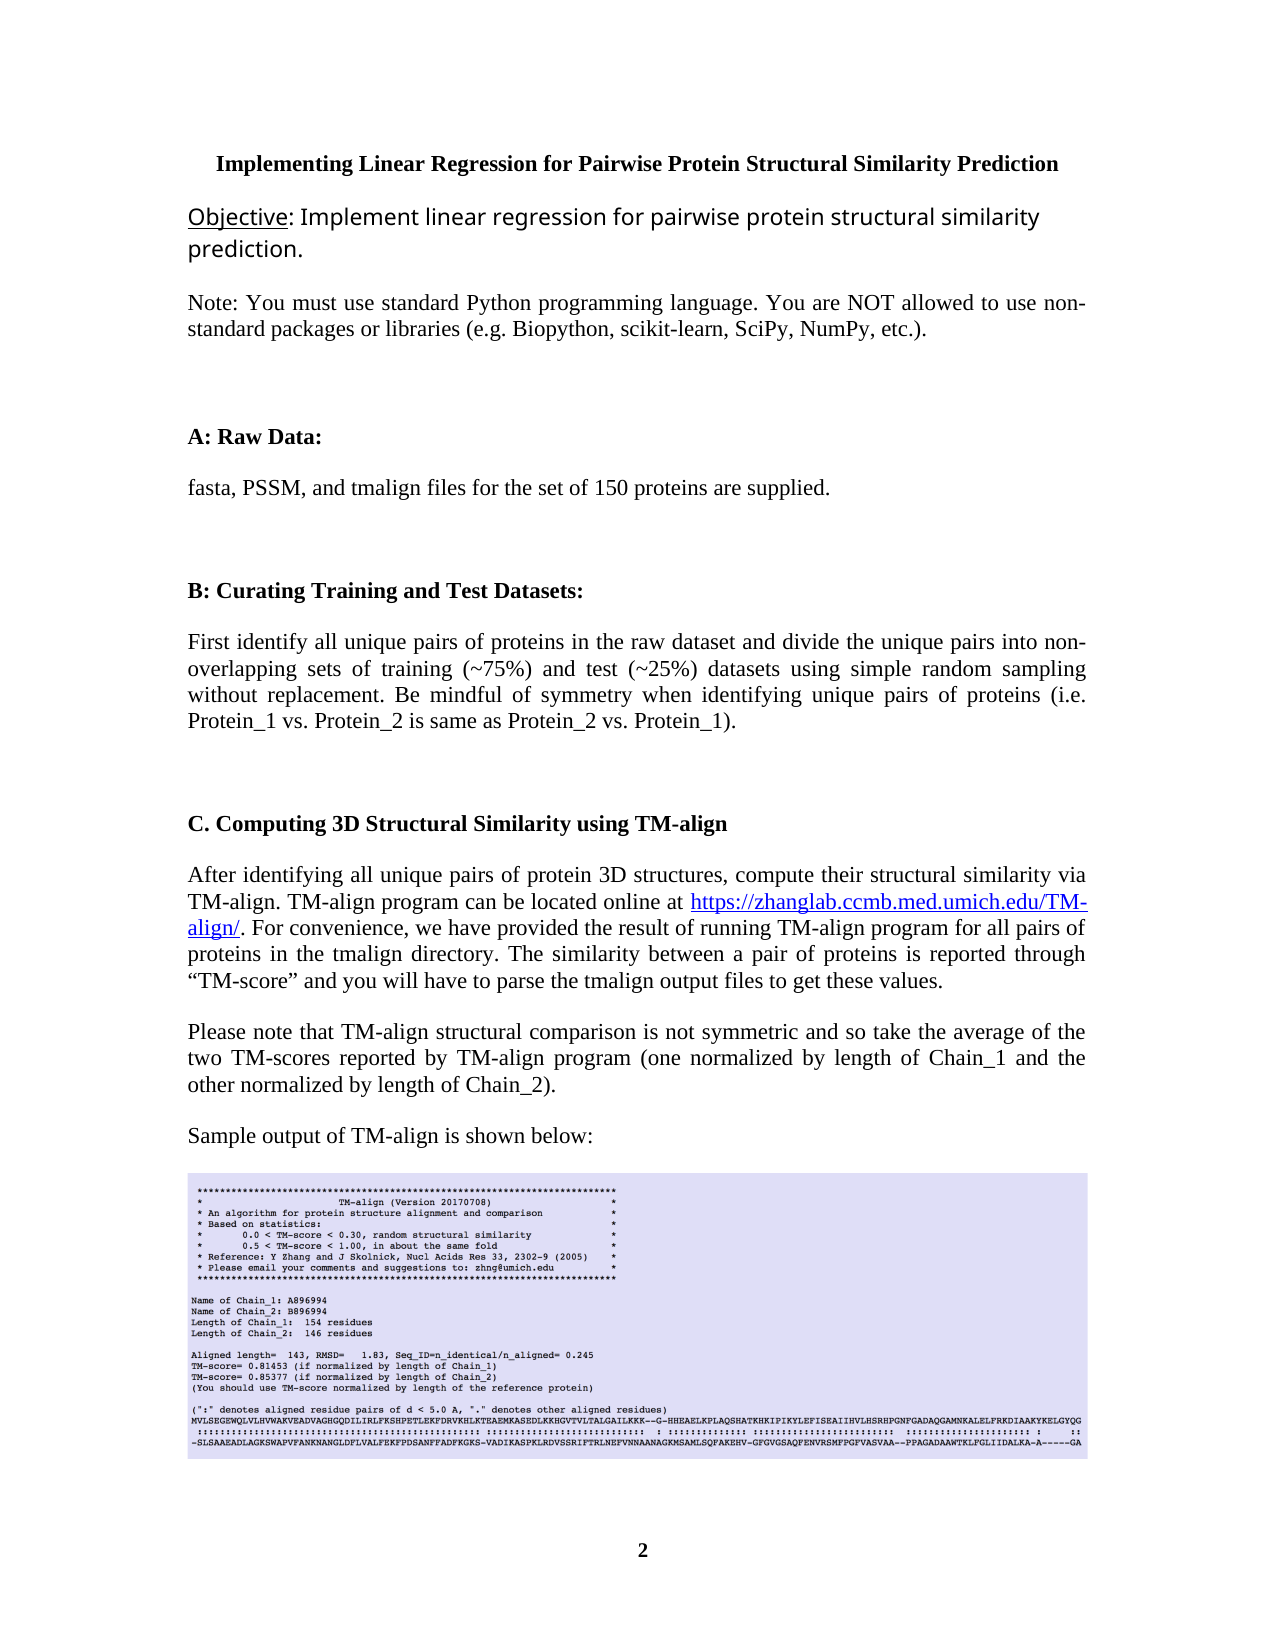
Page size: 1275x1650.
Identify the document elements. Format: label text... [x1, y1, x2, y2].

text Sample output of TM-align is shown below: [187, 1122, 1087, 1148]
text A: Raw Data: [187, 423, 1087, 449]
text After identifying all unique pairs of protein 3D structures, compute their structural similarity via TM-align. TM-align program can be located online at https://zhanglab.ccmb.med.umich.edu/TM-align/. For convenience, we have provided the result of running TM-align program for all pairs of proteins in the tmalign directory. The similarity between a pair of proteins is reported through “TM-score” and you will have to parse the tmalign output files to get these values. [187, 861, 1087, 993]
text B: Curating Training and Test Datasets: [187, 577, 1087, 603]
picture [187, 1173, 1088, 1459]
text Objective: Implement linear regression for pairwise protein structural similarity prediction. [187, 201, 1087, 264]
text First identify all unique pairs of proteins in the raw dataset and divide the unique pairs into non-overlapping sets of training (~75%) and test (~25%) datasets using simple random sampling without replacement. Be mindful of symmetry when identifying unique pairs of proteins (i.e. Protein_1 vs. Protein_2 is same as Protein_2 vs. Protein_1). [187, 628, 1087, 734]
text Implementing Linear Regression for Pairwise Protein Structural Similarity Prediction [187, 150, 1087, 176]
text C. Computing 3D Structural Similarity using TM-align [187, 810, 1087, 836]
text Please note that TM-align structural comparison is not symmetric and so take the average of the two TM-scores reported by TM-align program (one normalized by length of Chain_1 and the other normalized by length of Chain_2). [187, 1018, 1087, 1097]
text Note: You must use standard Python programming language. You are NOT allowed to use non-standard packages or libraries (e.g. Biopython, scikit-learn, SciPy, NumPy, etc.). [187, 289, 1087, 342]
text fasta, PSSM, and tmalign files for the set of 150 proteins are supplied. [187, 474, 1087, 501]
